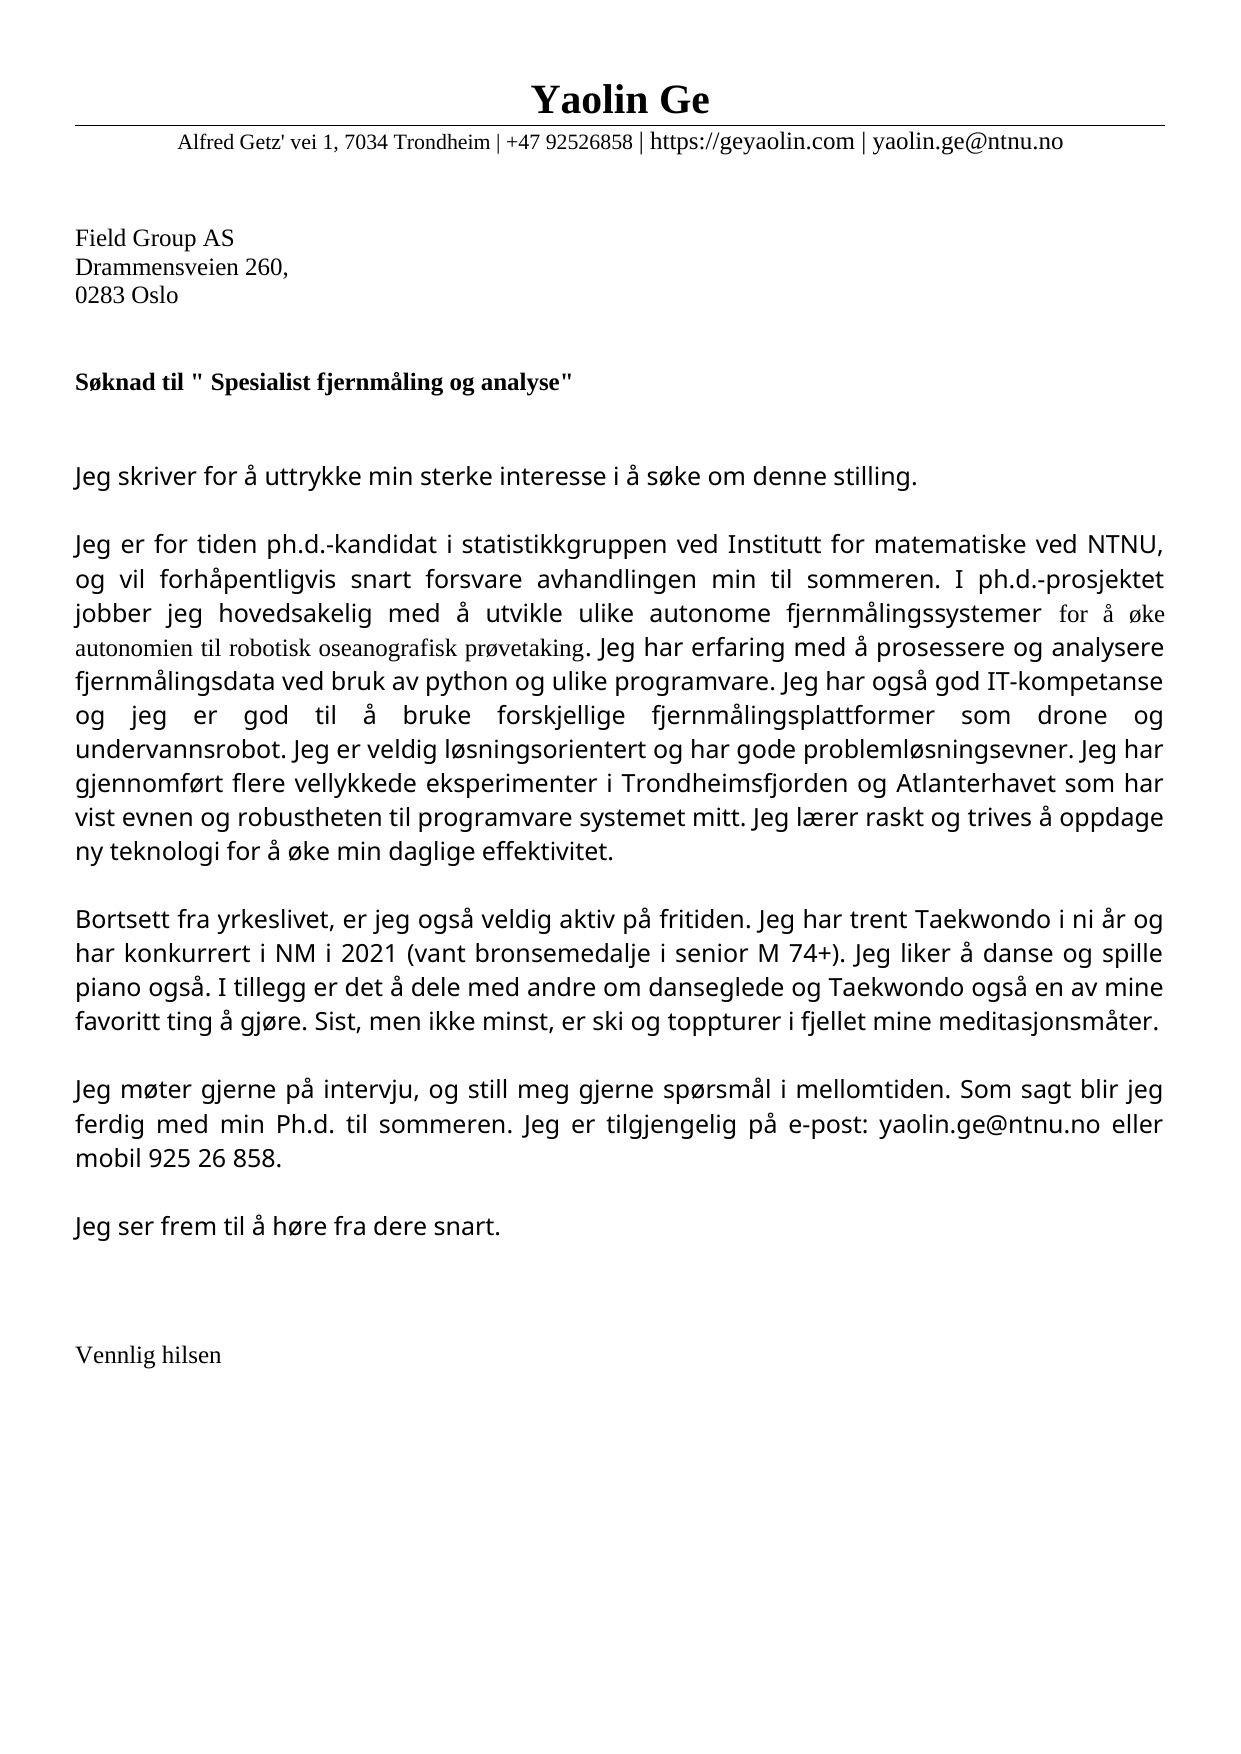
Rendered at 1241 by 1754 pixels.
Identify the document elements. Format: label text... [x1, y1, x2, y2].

text Jeg er for tiden ph.d.-kandidat i statistikkgruppen ved Institutt for matematiske ved NTNU, og vil forhåpentligvis snart forsvare avhandlingen min til sommeren. I ph.d.-prosjektet jobber jeg hovedsakelig med å utvikle ulike autonome fjernmålingssystemer for å øke autonomien til robotisk oseanografisk prøvetaking. Jeg har erfaring med å prosessere og analysere fjernmålingsdata ved bruk av python og ulike programvare. Jeg har også god IT-kompetanse og jeg er god til å bruke forskjellige fjernmålingsplattformer som drone og undervannsrobot. Jeg er veldig løsningsorientert og har gode problemløsningsevner. Jeg har gjennomført flere vellykkede eksperimenter i Trondheimsfjorden og Atlanterhavet som har vist evnen og robustheten til programvare systemet mitt. Jeg lærer raskt og trives å oppdage ny teknologi for å øke min daglige effektivitet. [75, 527, 1165, 868]
text Yaolin Ge [75, 75, 1165, 125]
text Field Group AS [75, 223, 1165, 252]
text Bortsett fra yrkeslivet, er jeg også veldig aktiv på fritiden. Jeg har trent Taekwondo i ni år og har konkurrert i NM i 2021 (vant bronsemedalje i senior M 74+). Jeg liker å danse og spille piano også. I tillegg er det å dele med andre om danseglede og Taekwondo også en av mine favoritt ting å gjøre. Sist, men ikke minst, er ski og toppturer i fjellet mine meditasjonsmåter. [75, 902, 1165, 1038]
text 0283 Oslo [75, 280, 1165, 309]
text Alfred Getz' vei 1, 7034 Trondheim | +47 92526858 | https://geyaolin.com | yaolin.ge@ntnu.no [75, 126, 1165, 155]
text Jeg ser frem til å høre fra dere snart. [75, 1208, 1165, 1242]
text Jeg skriver for å uttrykke min sterke interesse i å søke om denne stilling. [75, 459, 1165, 493]
text Søknad til " Spesialist fjernmåling og analyse" [75, 367, 1165, 396]
text Jeg møter gjerne på intervju, og still meg gjerne spørsmål i mellomtiden. Som sagt blir jeg ferdig med min Ph.d. til sommeren. Jeg er tilgjengelig på e-post: yaolin.ge@ntnu.no eller mobil 925 26 858. [75, 1072, 1165, 1174]
text Vennlig hilsen [75, 1340, 1165, 1368]
text Drammensveien 260, [75, 252, 1165, 280]
